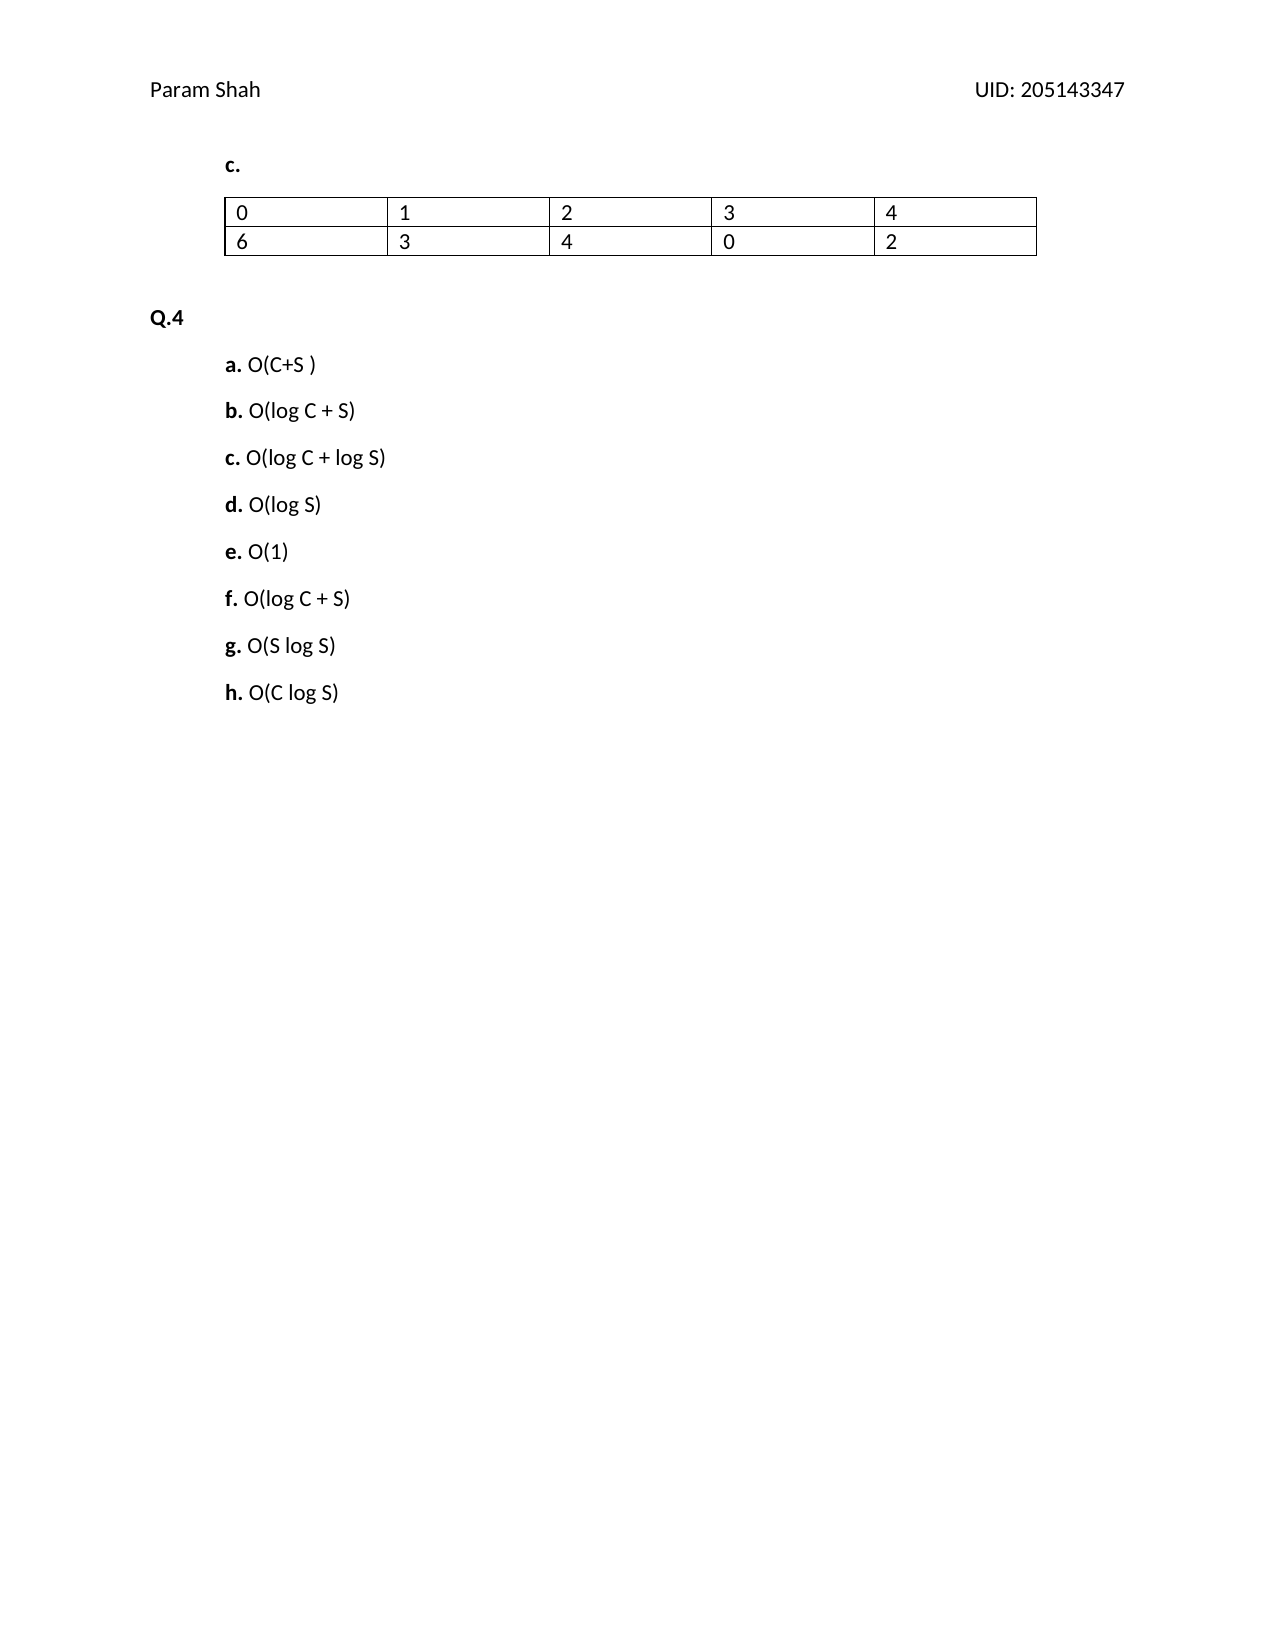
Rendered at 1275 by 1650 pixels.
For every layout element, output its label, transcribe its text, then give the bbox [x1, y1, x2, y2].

text f. O(log C + S) [150, 584, 1125, 612]
table_header 1 [388, 198, 549, 226]
text e. O(1) [150, 537, 1125, 565]
table_header 2 [550, 198, 711, 226]
table_cell 4 [550, 227, 711, 255]
text b. O(log C + S) [150, 397, 1125, 425]
text h. O(C log S) [150, 678, 1125, 706]
table_cell 6 [226, 227, 387, 255]
text g. O(S log S) [150, 631, 1125, 659]
table_cell 3 [388, 227, 549, 255]
table_cell 2 [875, 227, 1036, 255]
table_cell 0 [712, 227, 874, 255]
table_header 0 [226, 198, 387, 226]
text c. [150, 150, 1125, 178]
table_header 4 [875, 198, 1036, 226]
text Q.4 [150, 303, 1125, 331]
text d. O(log S) [150, 490, 1125, 518]
text a. O(C+S ) [150, 350, 1125, 378]
table_header 3 [712, 198, 874, 226]
text c. O(log C + log S) [150, 443, 1125, 472]
